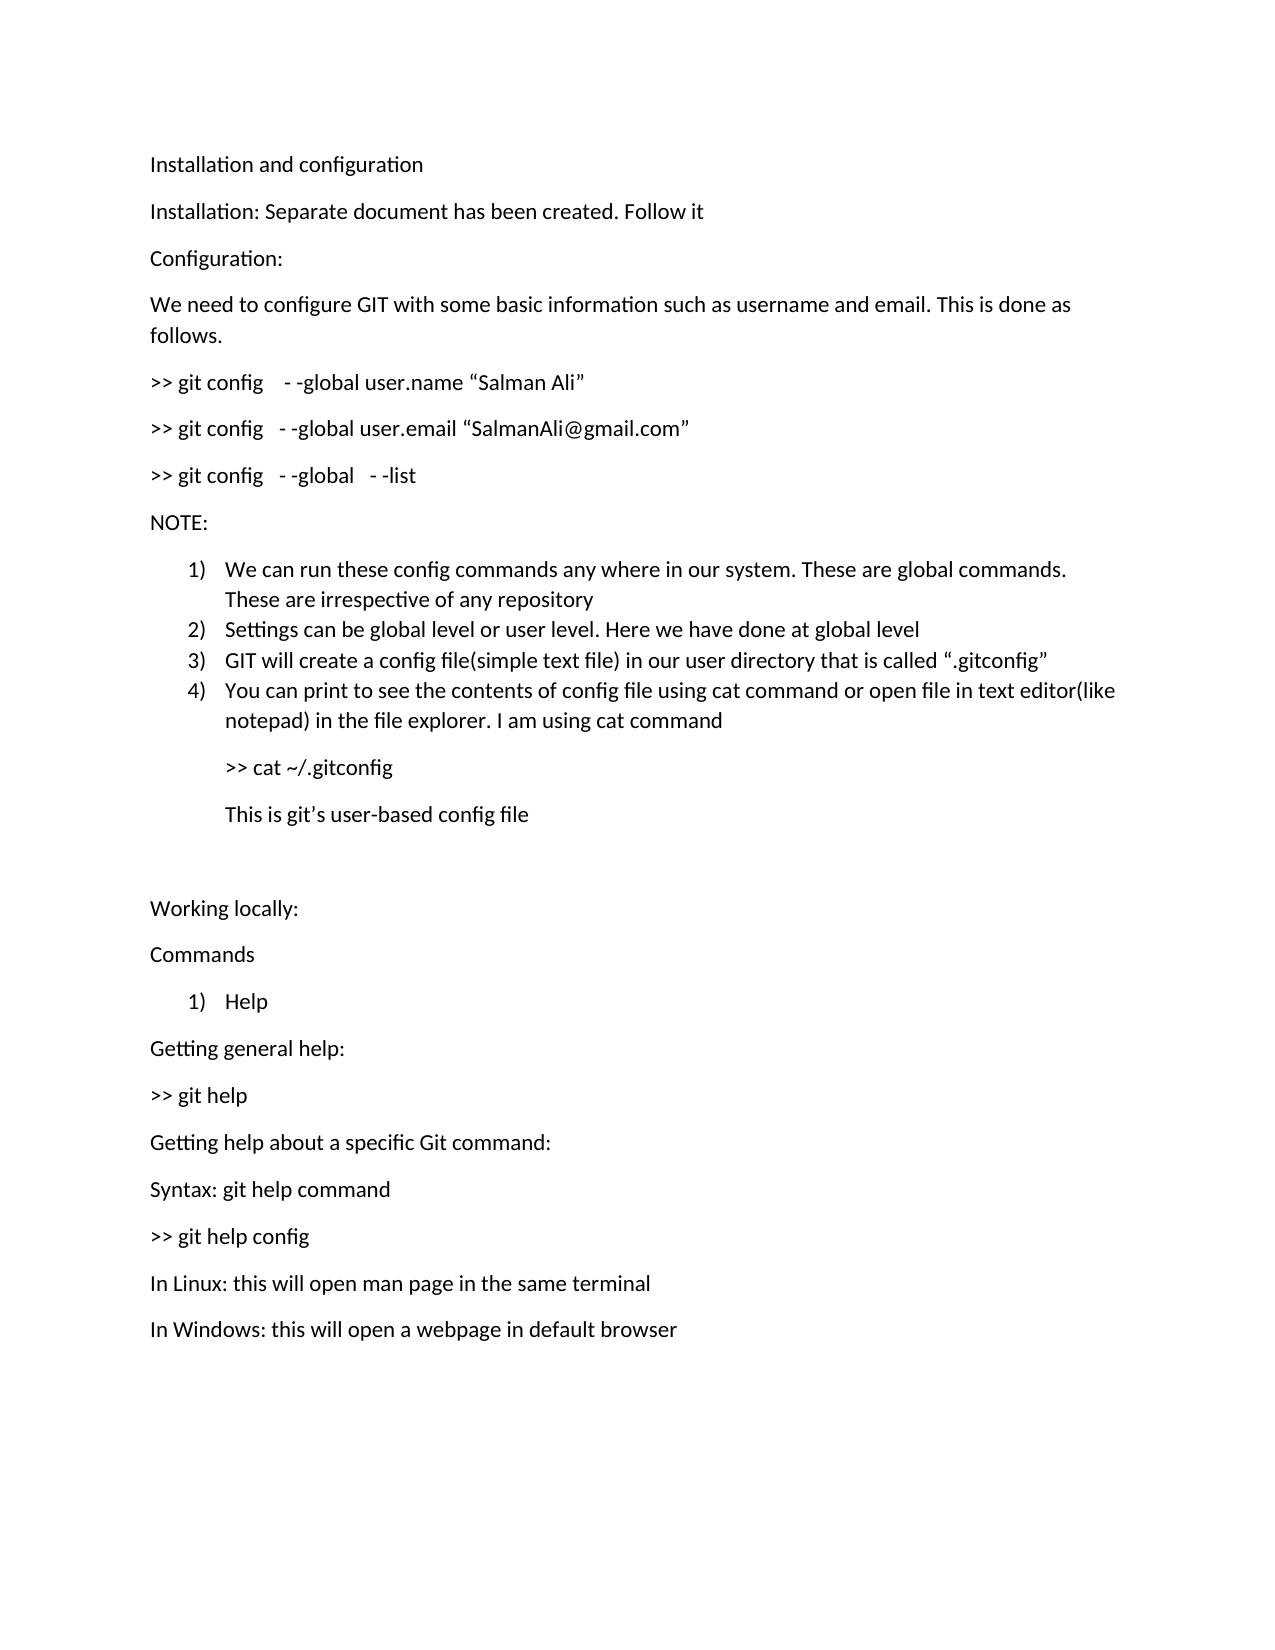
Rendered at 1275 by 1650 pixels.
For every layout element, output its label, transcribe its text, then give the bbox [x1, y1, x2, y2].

text >> cat ~/.gitconfig [225, 753, 1125, 781]
text In Windows: this will open a webpage in default browser [150, 1316, 1125, 1344]
text This is git’s user-based config file [225, 800, 1125, 828]
text Syntax: git help command [150, 1175, 1125, 1203]
list Settings can be global level or user level. Here we have done at global level [187, 616, 1125, 644]
text Working locally: [150, 894, 1125, 922]
list GIT will create a config file(simple text file) in our user directory that is called “.gitconfig” [187, 646, 1125, 674]
list We can run these config commands any where in our system. These are global commands. These are irrespective of any repository [187, 555, 1125, 613]
text Commands [150, 941, 1125, 969]
text In Linux: this will open man page in the same terminal [150, 1269, 1125, 1297]
text >> git config - -global user.name “Salman Ali” [150, 368, 1125, 396]
text >> git help [150, 1081, 1125, 1109]
text Getting help about a specific Git command: [150, 1128, 1125, 1156]
text >> git help config [150, 1222, 1125, 1250]
text We need to configure GIT with some basic information such as username and email. This is done as follows. [150, 291, 1125, 349]
text >> git config - -global user.email “SalmanAli@gmail.com” [150, 414, 1125, 443]
list Help [187, 987, 1125, 1016]
text Installation: Separate document has been created. Follow it [150, 197, 1125, 225]
text NOTE: [150, 508, 1125, 536]
text Installation and configuration [150, 150, 1125, 178]
text Getting general help: [150, 1034, 1125, 1062]
text Configuration: [150, 244, 1125, 272]
text >> git config - -global - -list [150, 461, 1125, 489]
list You can print to see the contents of config file using cat command or open file in text editor(like notepad) in the file explorer. I am using cat command [187, 676, 1125, 734]
